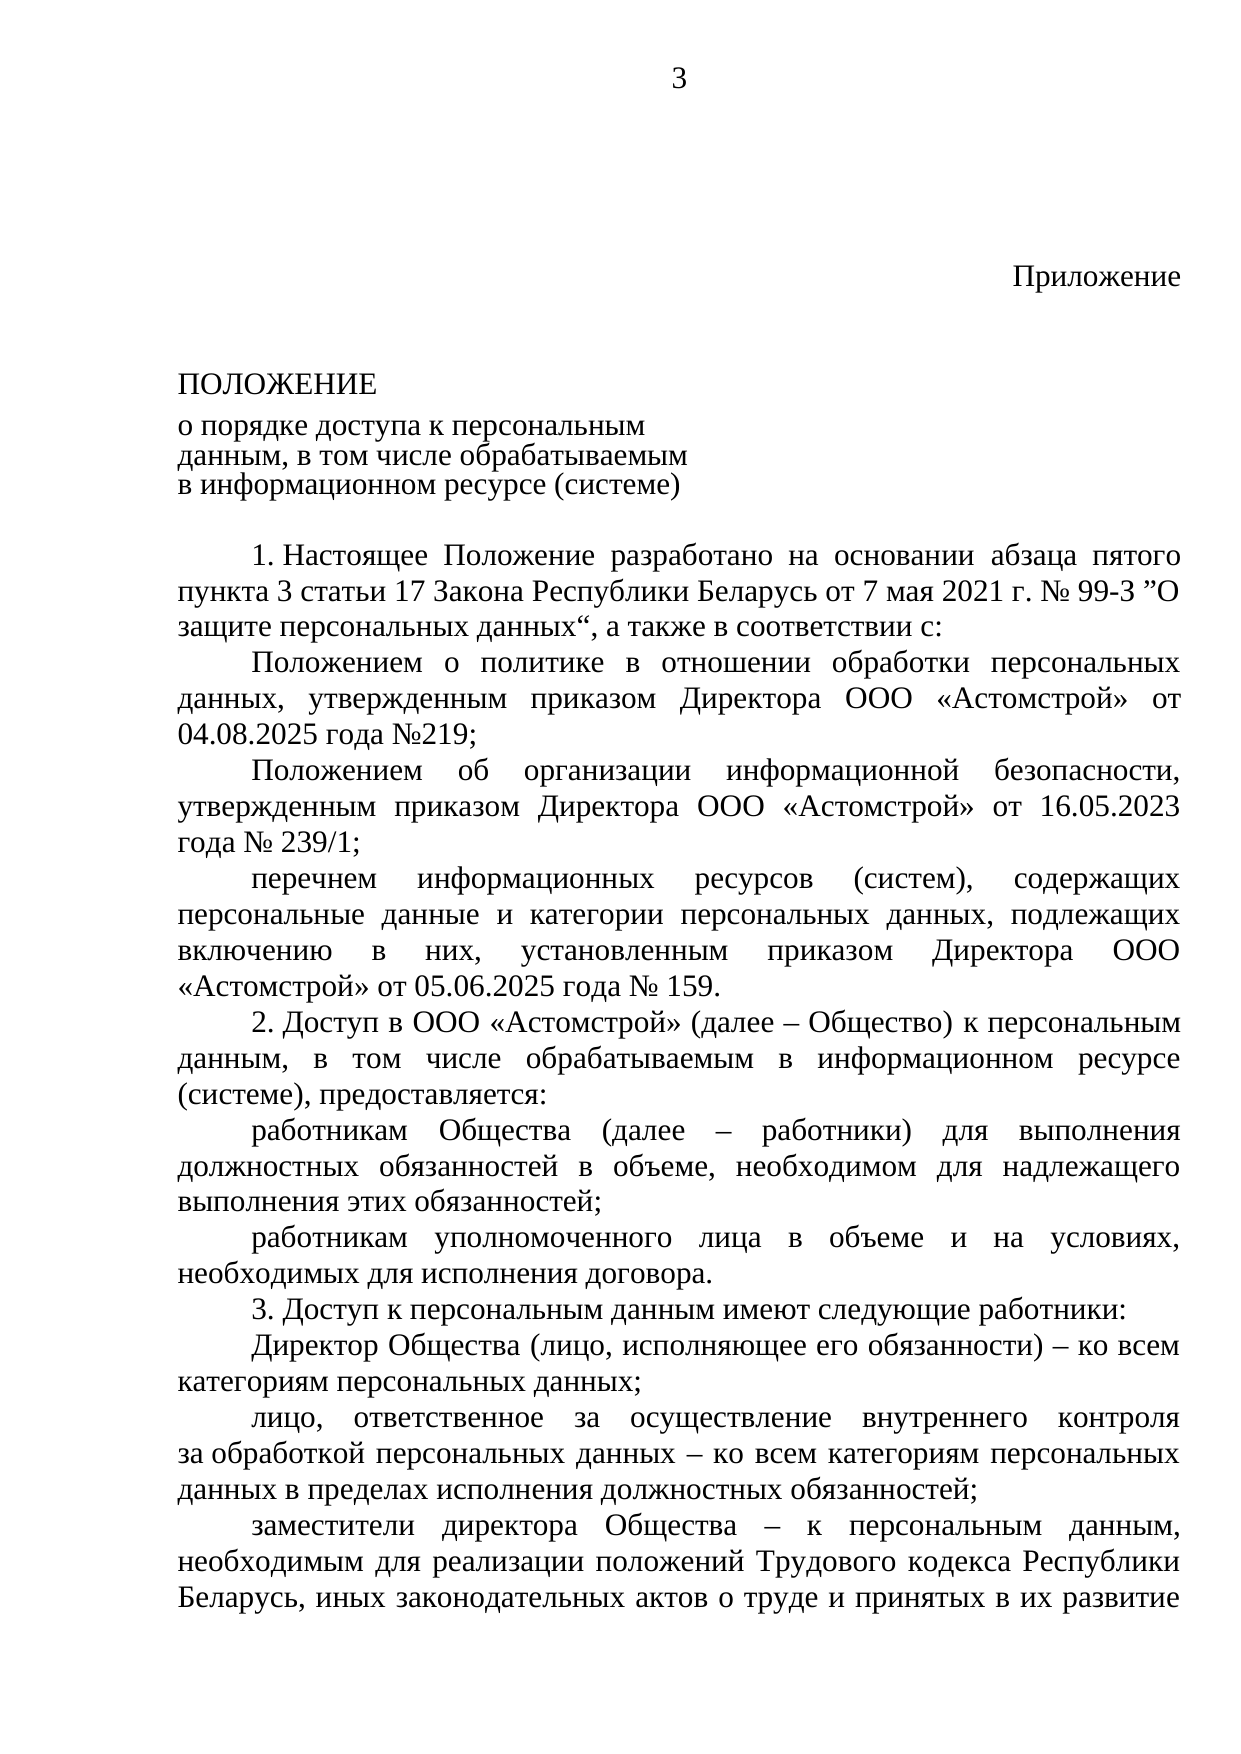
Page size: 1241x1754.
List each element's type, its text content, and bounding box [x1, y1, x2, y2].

list Настоящее Положение разработано на основании абзаца пятого пункта 3 статьи 17 Закона Республики Беларусь от 7 мая 2021 г. № 99-З ”О защите персональных данных“, а также в соответствии с: [177, 536, 1181, 644]
list Доступ в ООО «Астомстрой» (далее – Общество) к персональным данным, в том числе обрабатываемым в информационном ресурсе (системе), предоставляется: [177, 1003, 1181, 1111]
text о порядке доступа к персональным данным, в том числе обрабатываемым в информационном ресурсе (системе) [177, 412, 694, 500]
text Директор Общества (лицо, исполняющее его обязанности) – ко всем категориям персональных данных; [177, 1326, 1181, 1398]
text Приложение [177, 257, 1181, 293]
text работникам Общества (далее – работники) для выполнения должностных обязанностей в объеме, необходимом для надлежащего выполнения этих обязанностей; [177, 1111, 1181, 1219]
list Доступ к персональным данным имеют следующие работники: [177, 1291, 1181, 1326]
text работникам уполномоченного лица в объеме и на условиях, необходимых для исполнения договора. [177, 1219, 1181, 1291]
text лицо, ответственное за осуществление внутреннего контроля за обработкой персональных данных – ко всем категориям персональных данных в пределах исполнения должностных обязанностей; [177, 1398, 1181, 1506]
text перечнем информационных ресурсов (систем), содержащих персональные данные и категории персональных данных, подлежащих включению в них, установленным приказом Директора ООО «Астомстрой» от 05.06.2025 года № 159. [177, 859, 1181, 1003]
text ПОЛОЖЕНИЕ [177, 371, 1181, 400]
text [177, 1506, 1181, 1614]
text Положением о политике в отношении обработки персональных данных, утвержденным приказом Директора ООО «Астомстрой» от 04.08.2025 года №219; [177, 644, 1181, 751]
text Положением об организации информационной безопасности, утвержденным приказом Директора ООО «Астомстрой» от 16.05.2023 года № 239/1; [177, 751, 1181, 859]
